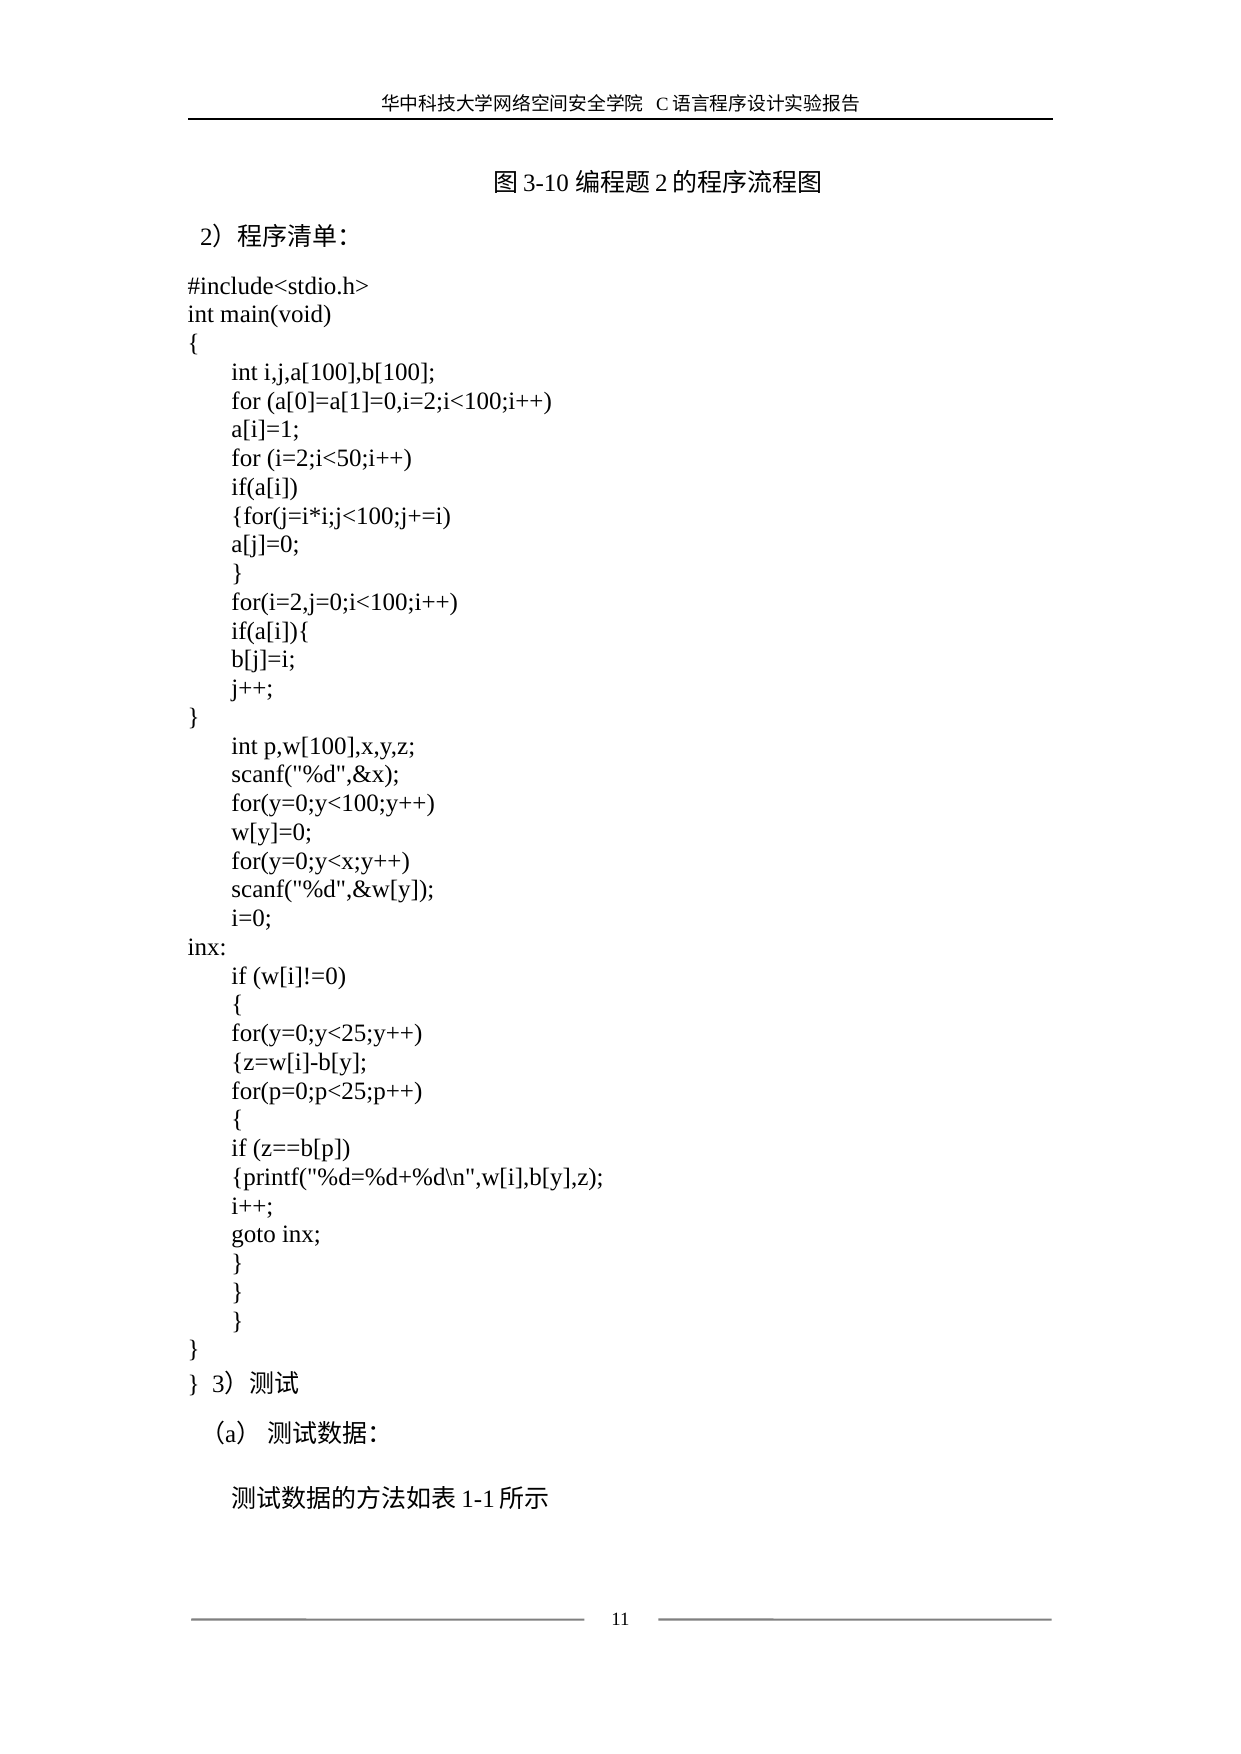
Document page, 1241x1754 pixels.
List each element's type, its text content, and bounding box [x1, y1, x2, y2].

text for(y=0;y<x;y++) [187, 846, 1053, 874]
text a[i]=1; [187, 414, 1053, 443]
text } [187, 1248, 1053, 1277]
text if (w[i]!=0) [187, 961, 1053, 989]
text } [187, 558, 1053, 587]
text （a） 测试数据： [187, 1399, 1053, 1464]
text } [187, 1334, 1053, 1363]
text { [187, 989, 1053, 1018]
text for(y=0;y<25;y++) [187, 1018, 1053, 1047]
text } [187, 1277, 1053, 1306]
text j++; [187, 673, 1053, 702]
text scanf("%d",&x); [187, 759, 1053, 788]
text if (z==b[p]) [187, 1133, 1053, 1162]
text inx: [187, 932, 1053, 961]
text for (a[0]=a[1]=0,i=2;i<100;i++) [187, 386, 1053, 414]
text for(i=2,j=0;i<100;i++) [187, 587, 1053, 616]
text } 3）测试 [187, 1363, 1053, 1399]
text { [187, 328, 1053, 357]
text scanf("%d",&w[y]); [187, 874, 1053, 903]
text w[y]=0; [187, 817, 1053, 846]
text int main(void) [187, 299, 1053, 328]
text int p,w[100],x,y,z; [187, 731, 1053, 759]
text a[j]=0; [187, 529, 1053, 558]
text for(p=0;p<25;p++) [187, 1076, 1053, 1104]
text {printf("%d=%d+%d\n",w[i],b[y],z); [187, 1162, 1053, 1191]
text 图3-10 编程题2的程序流程图 [187, 162, 1053, 198]
text int i,j,a[100],b[100]; [187, 357, 1053, 386]
text i++; [187, 1191, 1053, 1219]
text if(a[i]){ [187, 616, 1053, 644]
text 测试数据的方法如表1-1所示 [187, 1464, 1053, 1529]
text 2）程序清单： [187, 216, 1053, 253]
text {for(j=i*i;j<100;j+=i) [187, 501, 1053, 529]
text } [187, 702, 1053, 731]
text i=0; [187, 903, 1053, 932]
text for(y=0;y<100;y++) [187, 788, 1053, 817]
text #include<stdio.h> [187, 271, 1053, 299]
text goto inx; [187, 1219, 1053, 1248]
text for (i=2;i<50;i++) [187, 443, 1053, 472]
text b[j]=i; [187, 644, 1053, 673]
text if(a[i]) [187, 472, 1053, 501]
text { [187, 1104, 1053, 1133]
text } [187, 1306, 1053, 1334]
text {z=w[i]-b[y]; [187, 1047, 1053, 1076]
